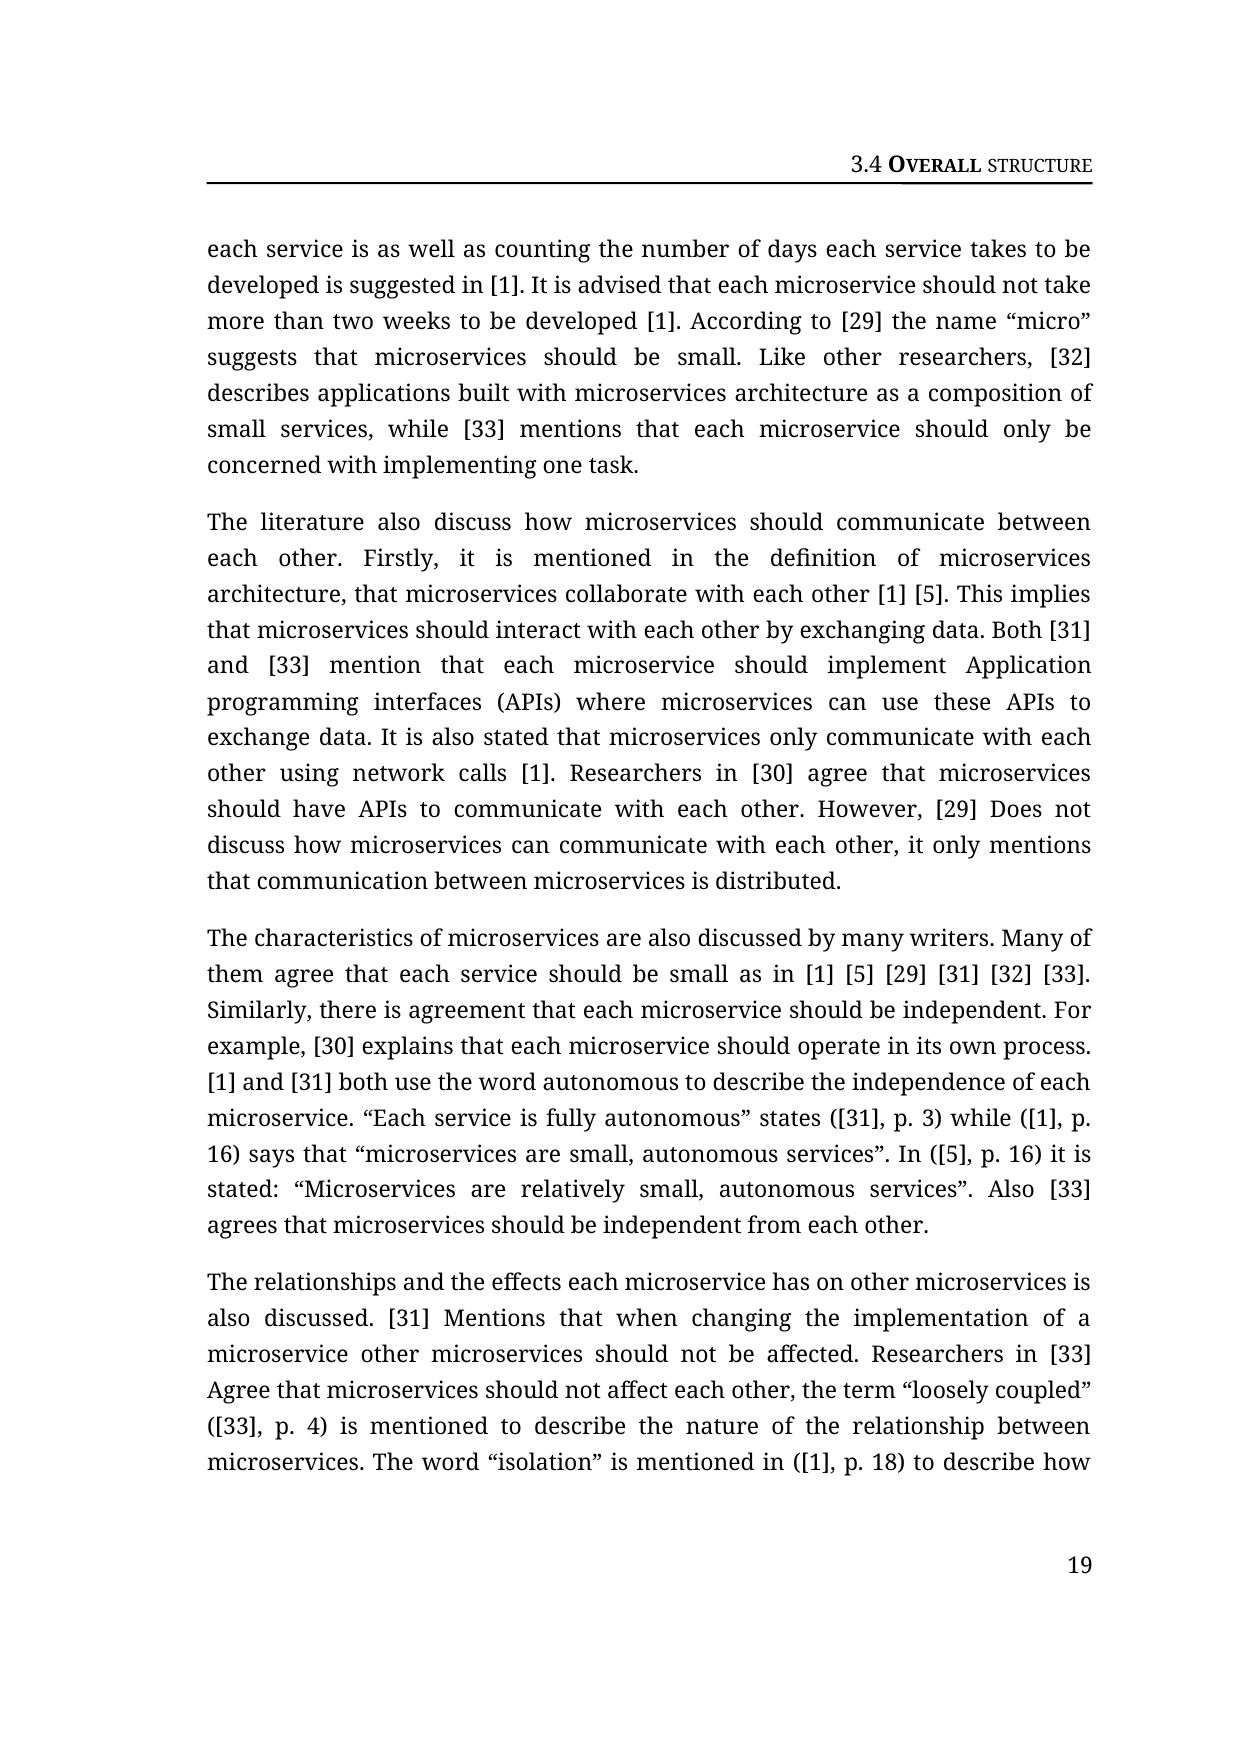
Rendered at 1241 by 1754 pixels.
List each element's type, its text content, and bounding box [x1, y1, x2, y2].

text The characteristics of microservices are also discussed by many writers. Many of them agree that each service should be small as in [1] [5] [29] [31] [32] [33]. Similarly, there is agreement that each microservice should be independent. For example, [30] explains that each microservice should operate in its own process. [1] and [31] both use the word autonomous to describe the independence of each microservice. “Each service is fully autonomous” states ([31], p. 3) while ([1], p. 16) says that “microservices are small, autonomous services”. In ([5], p. 16) it is stated: “Microservices are relatively small, autonomous services”. Also [33] agrees that microservices should be independent from each other. [207, 922, 1092, 1241]
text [207, 1266, 1092, 1477]
text The literature also discuss how microservices should communicate between each other. Firstly, it is mentioned in the definition of microservices architecture, that microservices collaborate with each other [1] [5]. This implies that microservices should interact with each other by exchanging data. Both [31] and [33] mention that each microservice should implement Application programming interfaces (APIs) where microservices can use these APIs to exchange data. It is also stated that microservices only communicate with each other using network calls [1]. Researchers in [30] agree that microservices should have APIs to communicate with each other. However, [29] Does not discuss how microservices can communicate with each other, it only mentions that communication between microservices is distributed. [207, 506, 1092, 896]
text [207, 233, 1092, 480]
